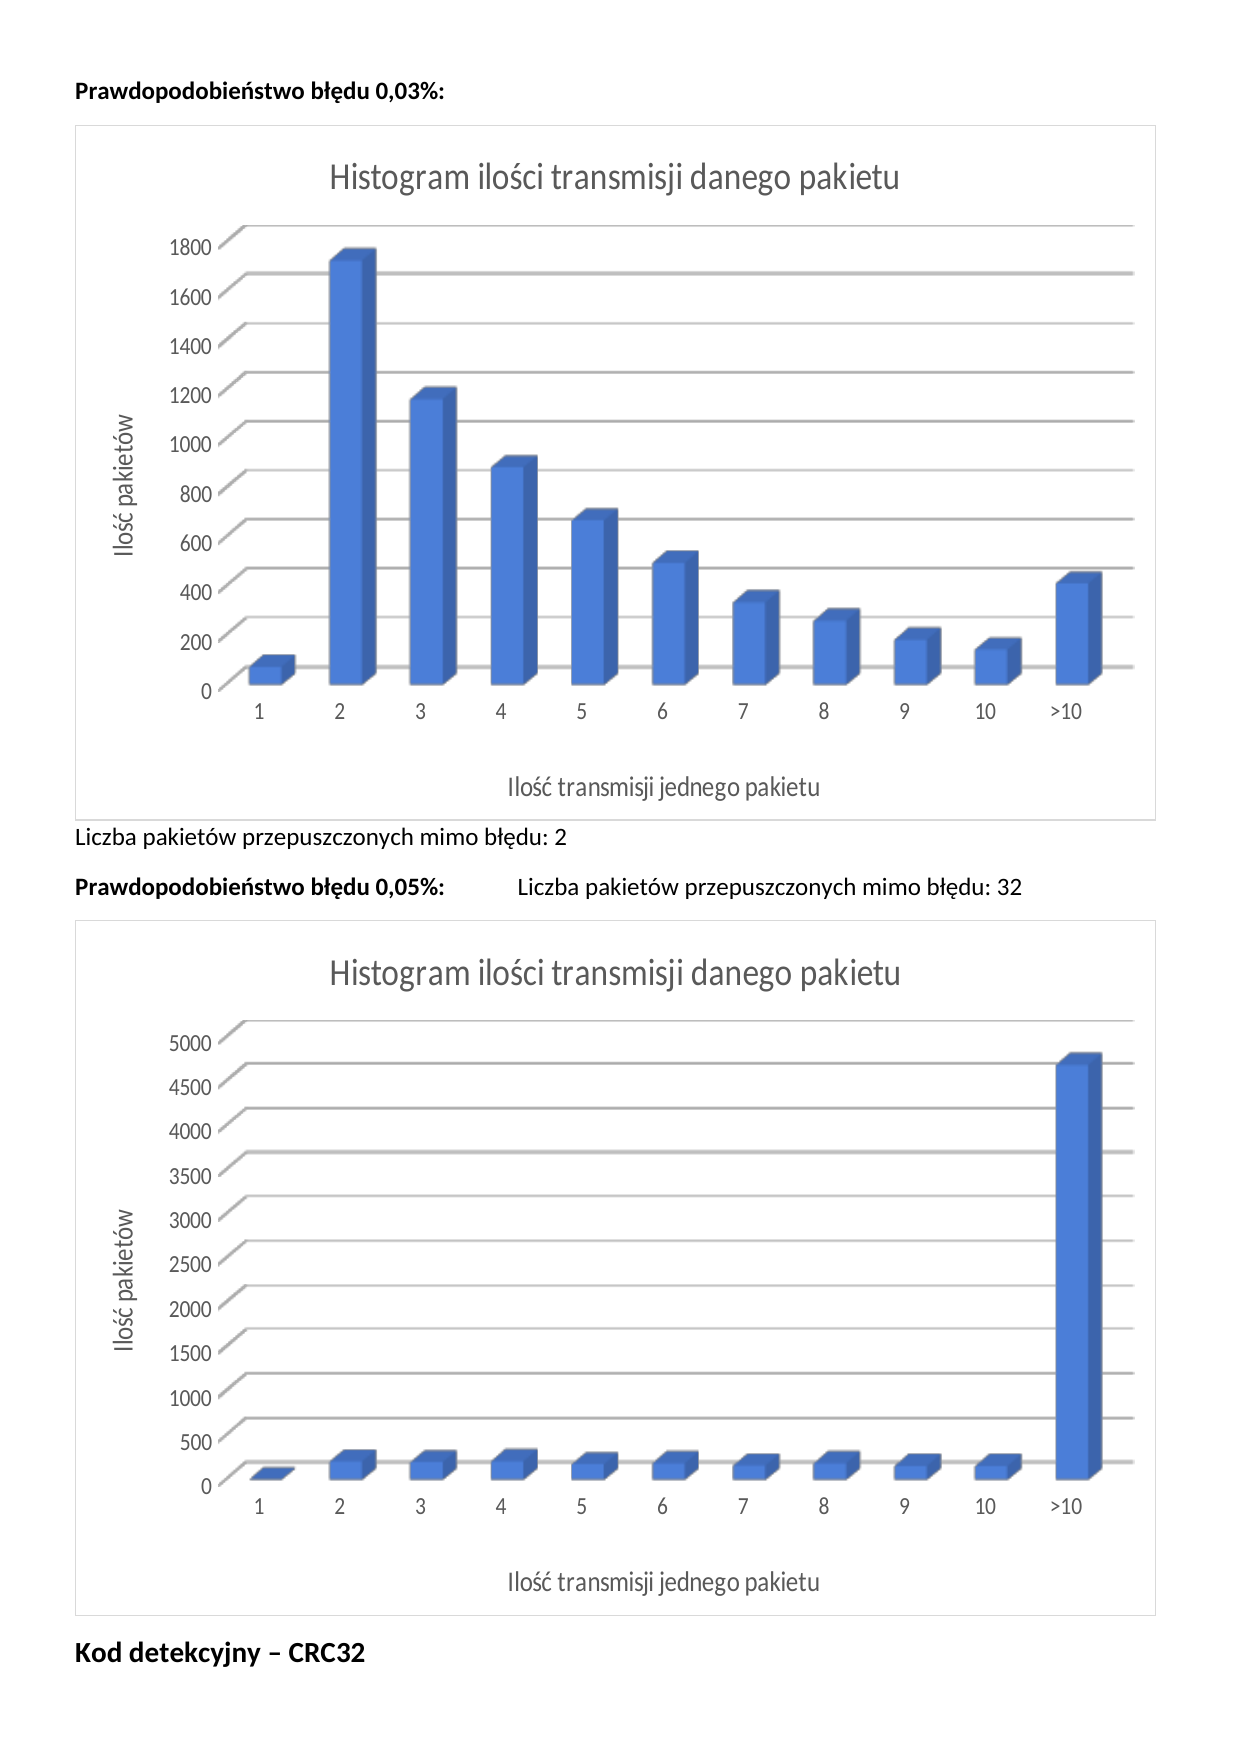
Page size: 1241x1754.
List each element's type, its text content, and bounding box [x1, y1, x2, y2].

text Liczba pakietów przepuszczonych mimo błędu: 2 [75, 124, 1165, 852]
text Prawdopodobieństwo błędu 0,05%: Liczba pakietów przepuszczonych mimo błędu: 32 [75, 871, 1165, 901]
text Kod detekcyjny – CRC32 [75, 1634, 1165, 1670]
text Prawdopodobieństwo błędu 0,03%: [75, 75, 1165, 106]
